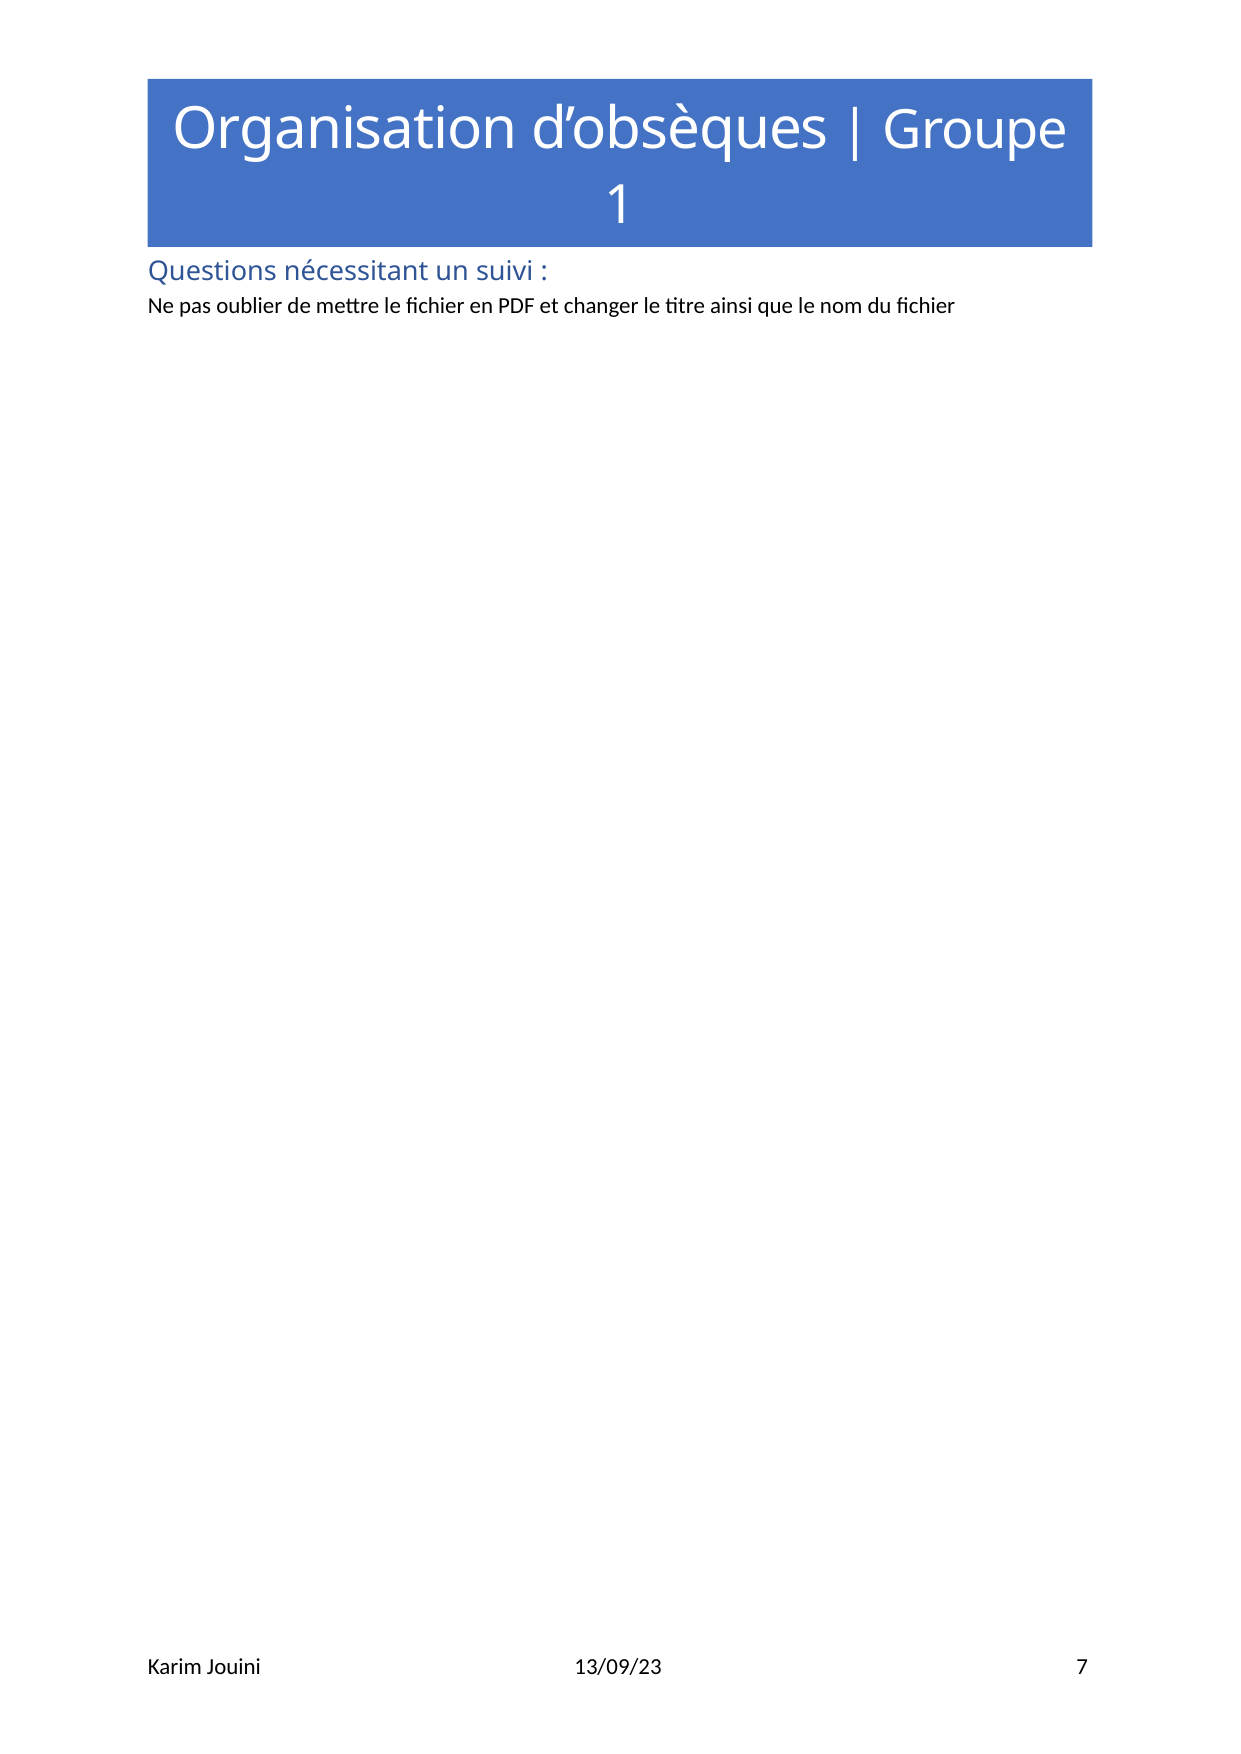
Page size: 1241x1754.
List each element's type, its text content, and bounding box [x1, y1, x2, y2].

subtitle Questions nécessitant un suivi : [148, 247, 1093, 288]
text Ne pas oublier de mettre le fichier en PDF et changer le titre ainsi que le nom du fichier [148, 291, 1093, 319]
